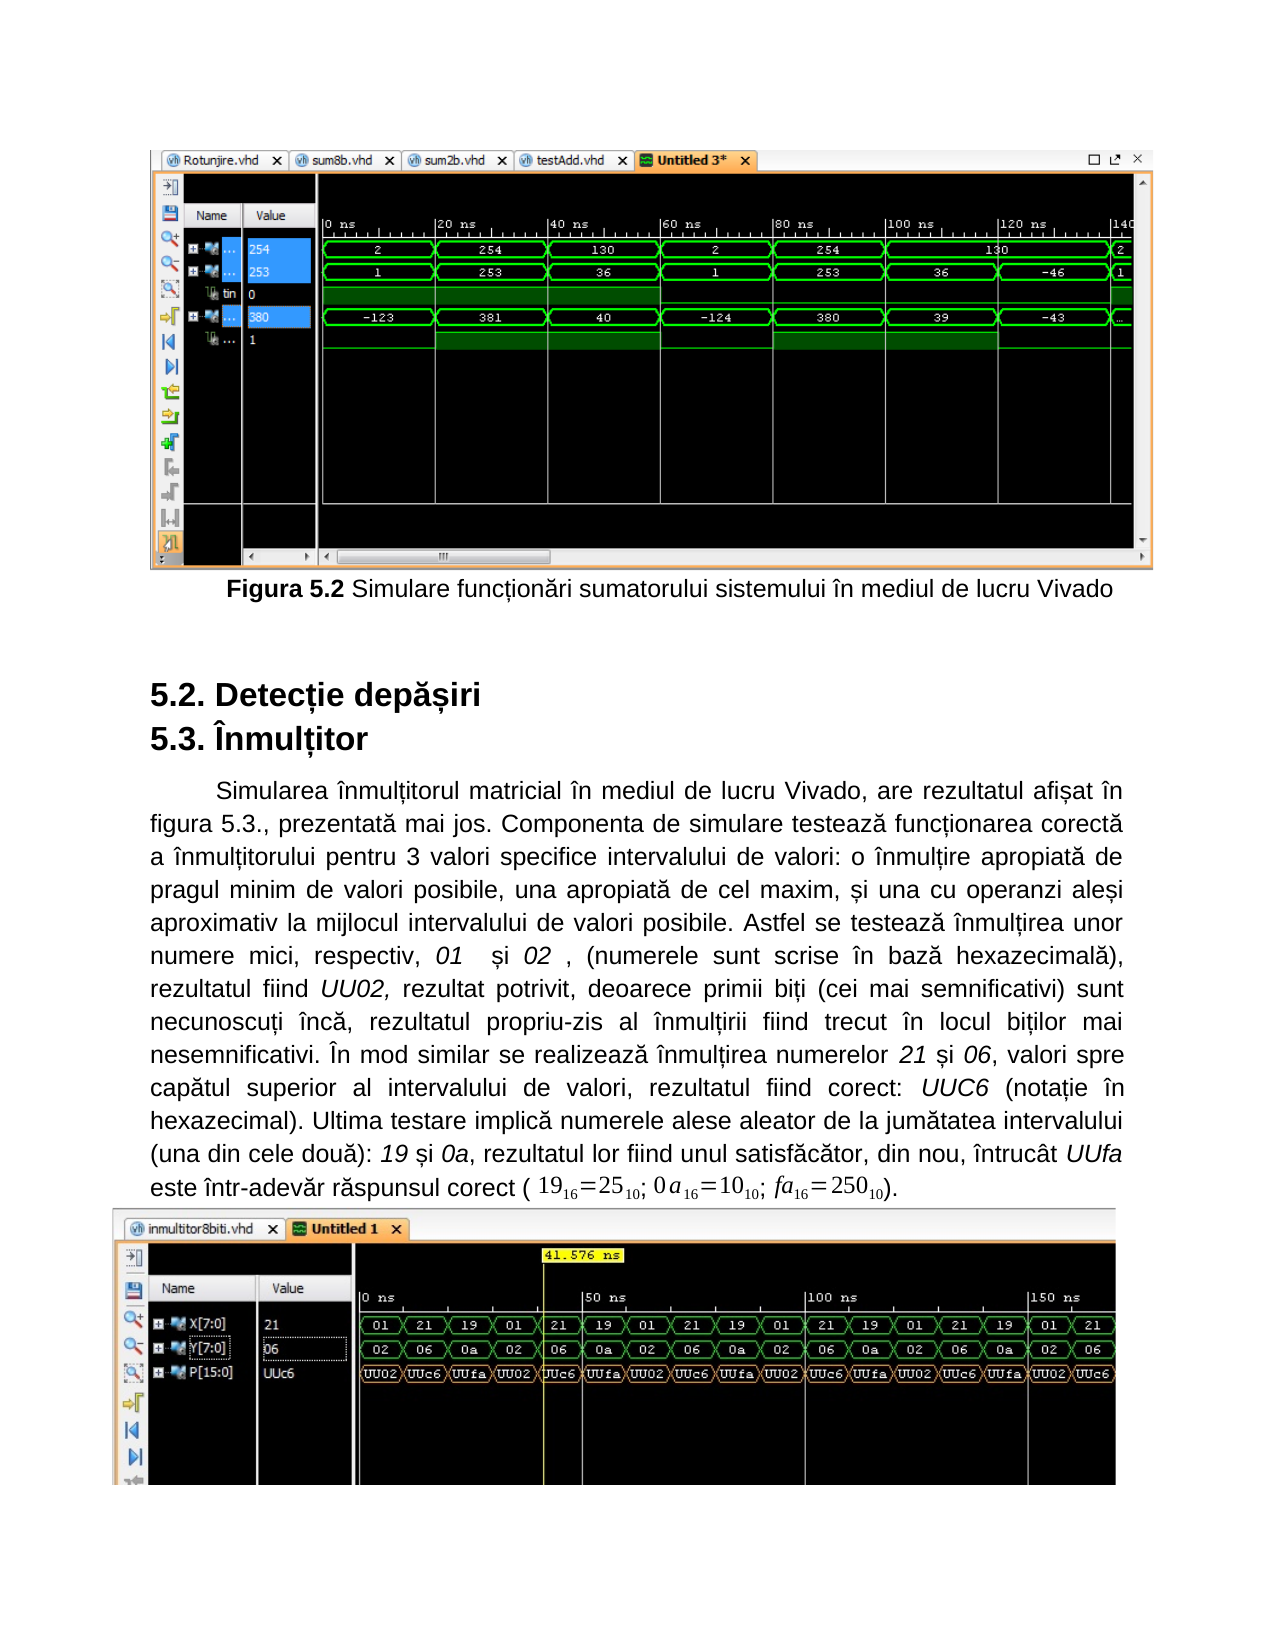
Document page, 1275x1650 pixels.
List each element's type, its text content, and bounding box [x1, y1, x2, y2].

text Figura 5.2 Simulare funcționări sumatorului sistemului în mediul de lucru Vivado [150, 574, 1125, 603]
picture [112, 1207, 1116, 1485]
subtitle 5.3. Înmulțitor [150, 719, 1125, 757]
subtitle 5.2. Detecție depășiri [150, 675, 1125, 713]
picture [150, 150, 1154, 571]
text Simularea înmulțitorul matricial în mediul de lucru Vivado, are rezultatul afișat în figura 5.3., prezentată mai jos. Componenta de simulare testează funcționarea corectă a înmulțitorului pentru 3 valori specifice intervalului de valori: o înmulțire apropiată de pragul minim de valori posibile, una apropiată de cel maxim, și una cu operanzi aleși aproximativ la mijlocul intervalului de valori posibile. Astfel se testează înmulțirea unor numere mici, respectiv, 01 și 02 , (numerele sunt scrise în bază hexazecimală), rezultatul fiind UU02, rezultat potrivit, deoarece primii biți (cei mai semnificativi) sunt necunoscuți încă, rezultatul propriu-zis al înmulțirii fiind trecut în locul biților mai nesemnificativi. În mod similar se realizează înmulțirea numerelor 21 și 06, valori spre capătul superior al intervalului de valori, rezultatul fiind corect: UUC6 (notație în hexazecimal). Ultima testare implică numerele alese aleator de la jumătatea intervalului (una din cele două): 19 și 0a, rezultatul lor fiind unul satisfăcător, din nou, întrucât UUfa este într-adevăr răspunsul corect ( ; ; ). [150, 776, 1125, 1203]
